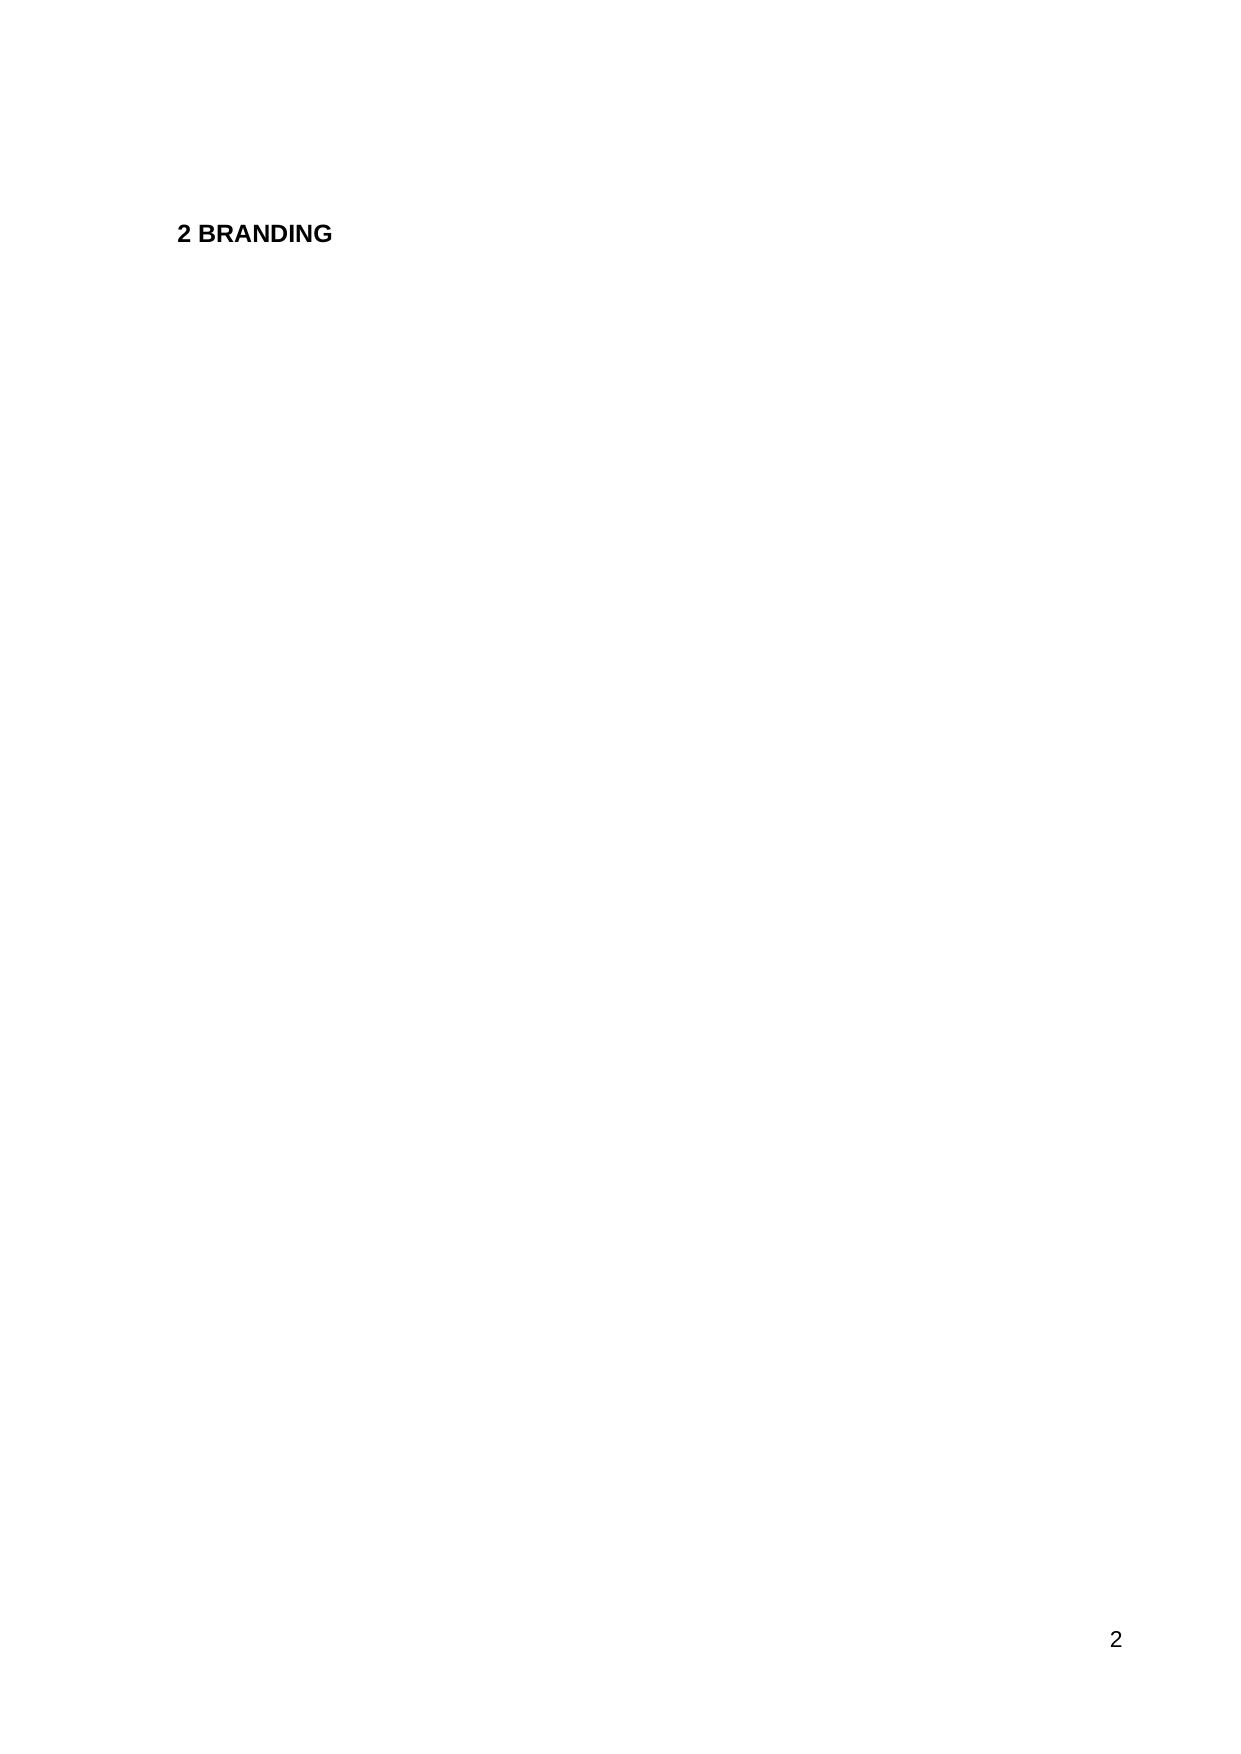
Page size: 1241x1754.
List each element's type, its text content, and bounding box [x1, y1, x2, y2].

subtitle 2 BRANDING [177, 219, 1122, 247]
